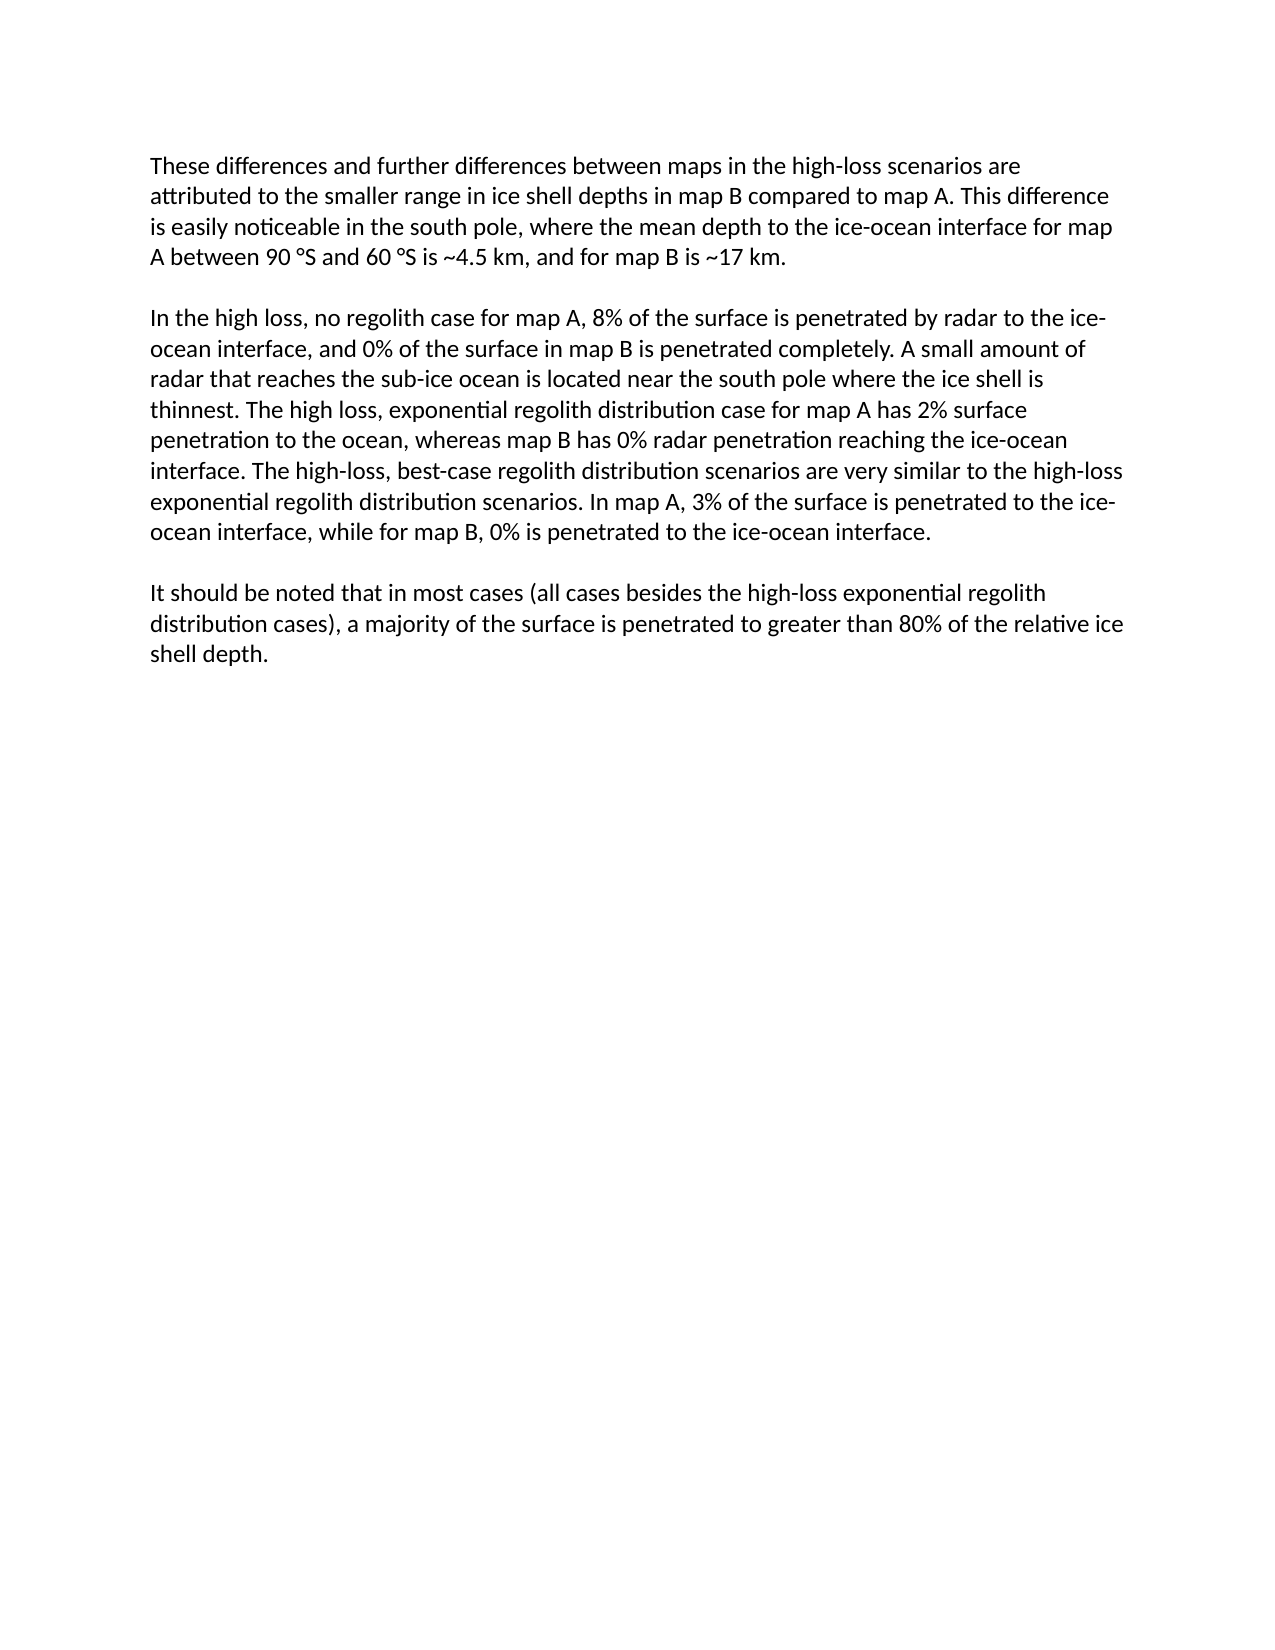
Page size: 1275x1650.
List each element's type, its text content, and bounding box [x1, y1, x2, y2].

text It should be noted that in most cases (all cases besides the high-loss exponential regolith distribution cases), a majority of the surface is penetrated to greater than 80% of the relative ice shell depth. [150, 577, 1125, 669]
text These differences and further differences between maps in the high-loss scenarios are attributed to the smaller range in ice shell depths in map B compared to map A. This difference is easily noticeable in the south pole, where the mean depth to the ice-ocean interface for map A between 90 °S and 60 °S is ~4.5 km, and for map B is ~17 km. [150, 150, 1125, 272]
text In the high loss, no regolith case for map A, 8% of the surface is penetrated by radar to the ice-ocean interface, and 0% of the surface in map B is penetrated completely. A small amount of radar that reaches the sub-ice ocean is located near the south pole where the ice shell is thinnest. The high loss, exponential regolith distribution case for map A has 2% surface penetration to the ocean, whereas map B has 0% radar penetration reaching the ice-ocean interface. The high-loss, best-case regolith distribution scenarios are very similar to the high-loss exponential regolith distribution scenarios. In map A, 3% of the surface is penetrated to the ice-ocean interface, while for map B, 0% is penetrated to the ice-ocean interface. [150, 303, 1125, 547]
